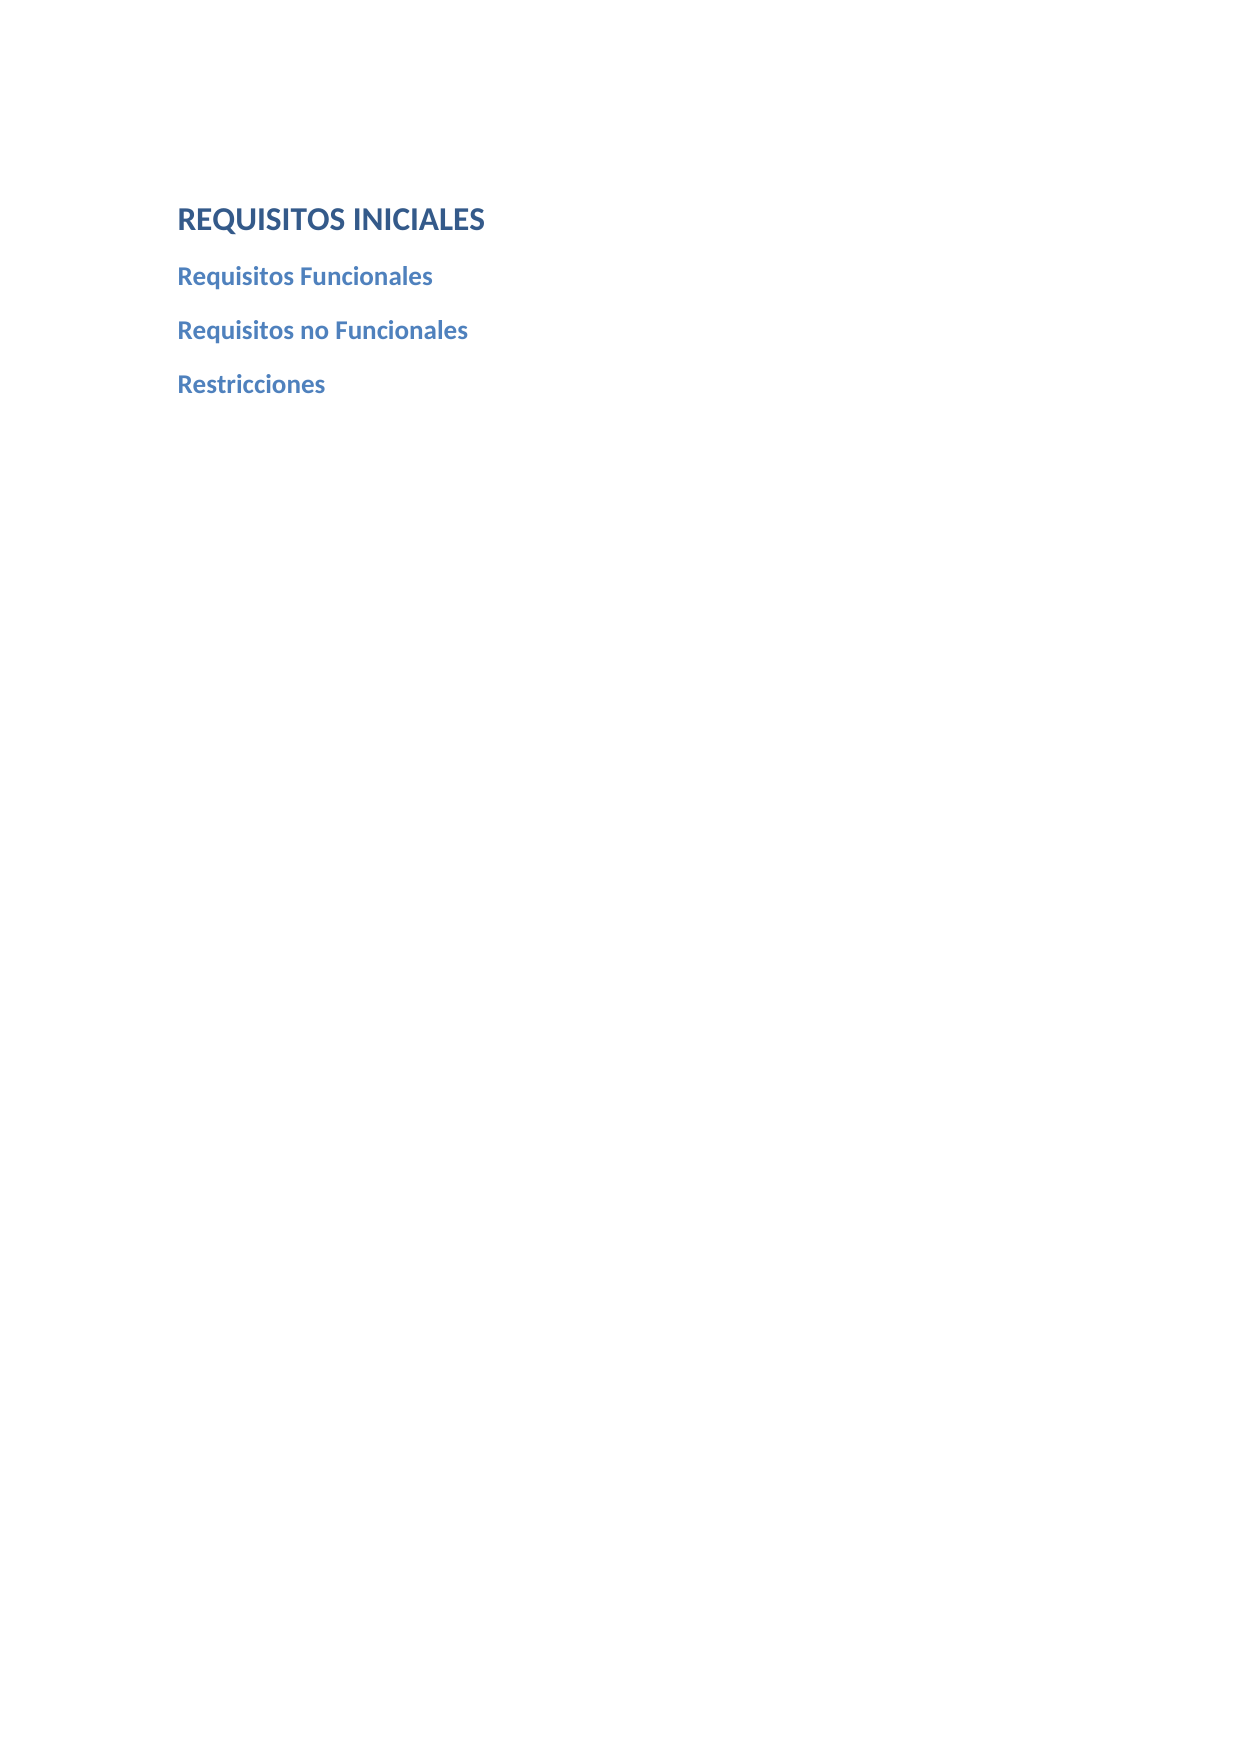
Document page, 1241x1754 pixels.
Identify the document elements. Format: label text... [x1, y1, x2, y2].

subtitle Restricciones [177, 367, 1063, 400]
subtitle REQUISITOS INICIALES [177, 198, 1063, 238]
subtitle Requisitos no Funcionales [177, 313, 1063, 346]
subtitle Requisitos Funcionales [177, 259, 1063, 292]
